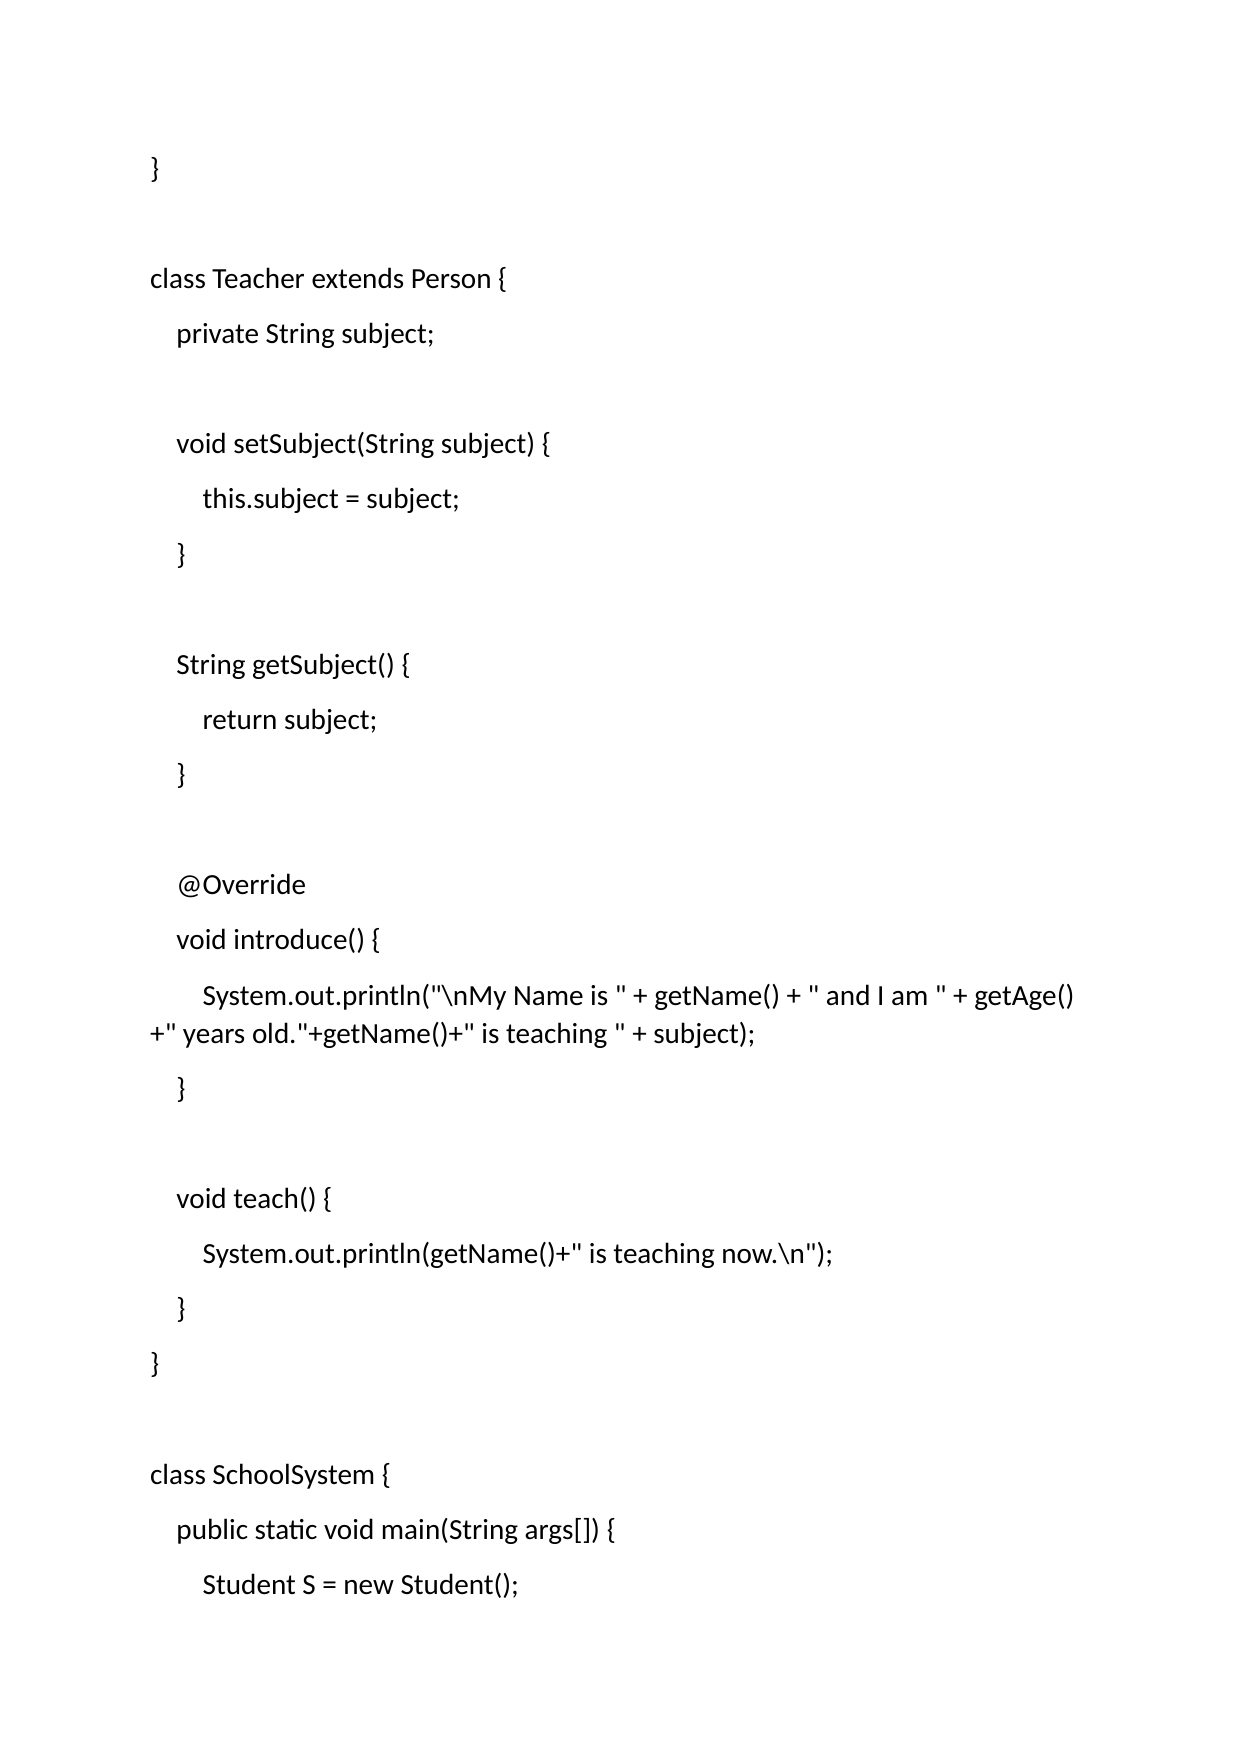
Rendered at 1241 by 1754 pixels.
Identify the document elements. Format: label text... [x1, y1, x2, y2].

text void introduce() { [150, 921, 1090, 957]
text } [150, 1346, 1090, 1381]
text String getSubject() { [150, 646, 1090, 682]
text } [150, 1291, 1090, 1326]
text this.subject = subject; [150, 481, 1090, 516]
text System.out.println("\nMy Name is " + getName() + " and I am " + getAge()+" years old."+getName()+" is teaching " + subject); [150, 977, 1090, 1051]
text class SchoolSystem { [150, 1456, 1090, 1491]
text Student S = new Student(); [150, 1566, 1090, 1602]
text } [150, 536, 1090, 571]
text private String subject; [150, 315, 1090, 351]
text class Teacher extends Person { [150, 260, 1090, 296]
text } [150, 150, 1090, 186]
text public static void main(String args[]) { [150, 1511, 1090, 1547]
text System.out.println(getName()+" is teaching now.\n"); [150, 1235, 1090, 1271]
text } [150, 1070, 1090, 1106]
text } [150, 756, 1090, 792]
text @Override [150, 866, 1090, 902]
text return subject; [150, 701, 1090, 737]
text void teach() { [150, 1180, 1090, 1216]
text void setSubject(String subject) { [150, 426, 1090, 461]
